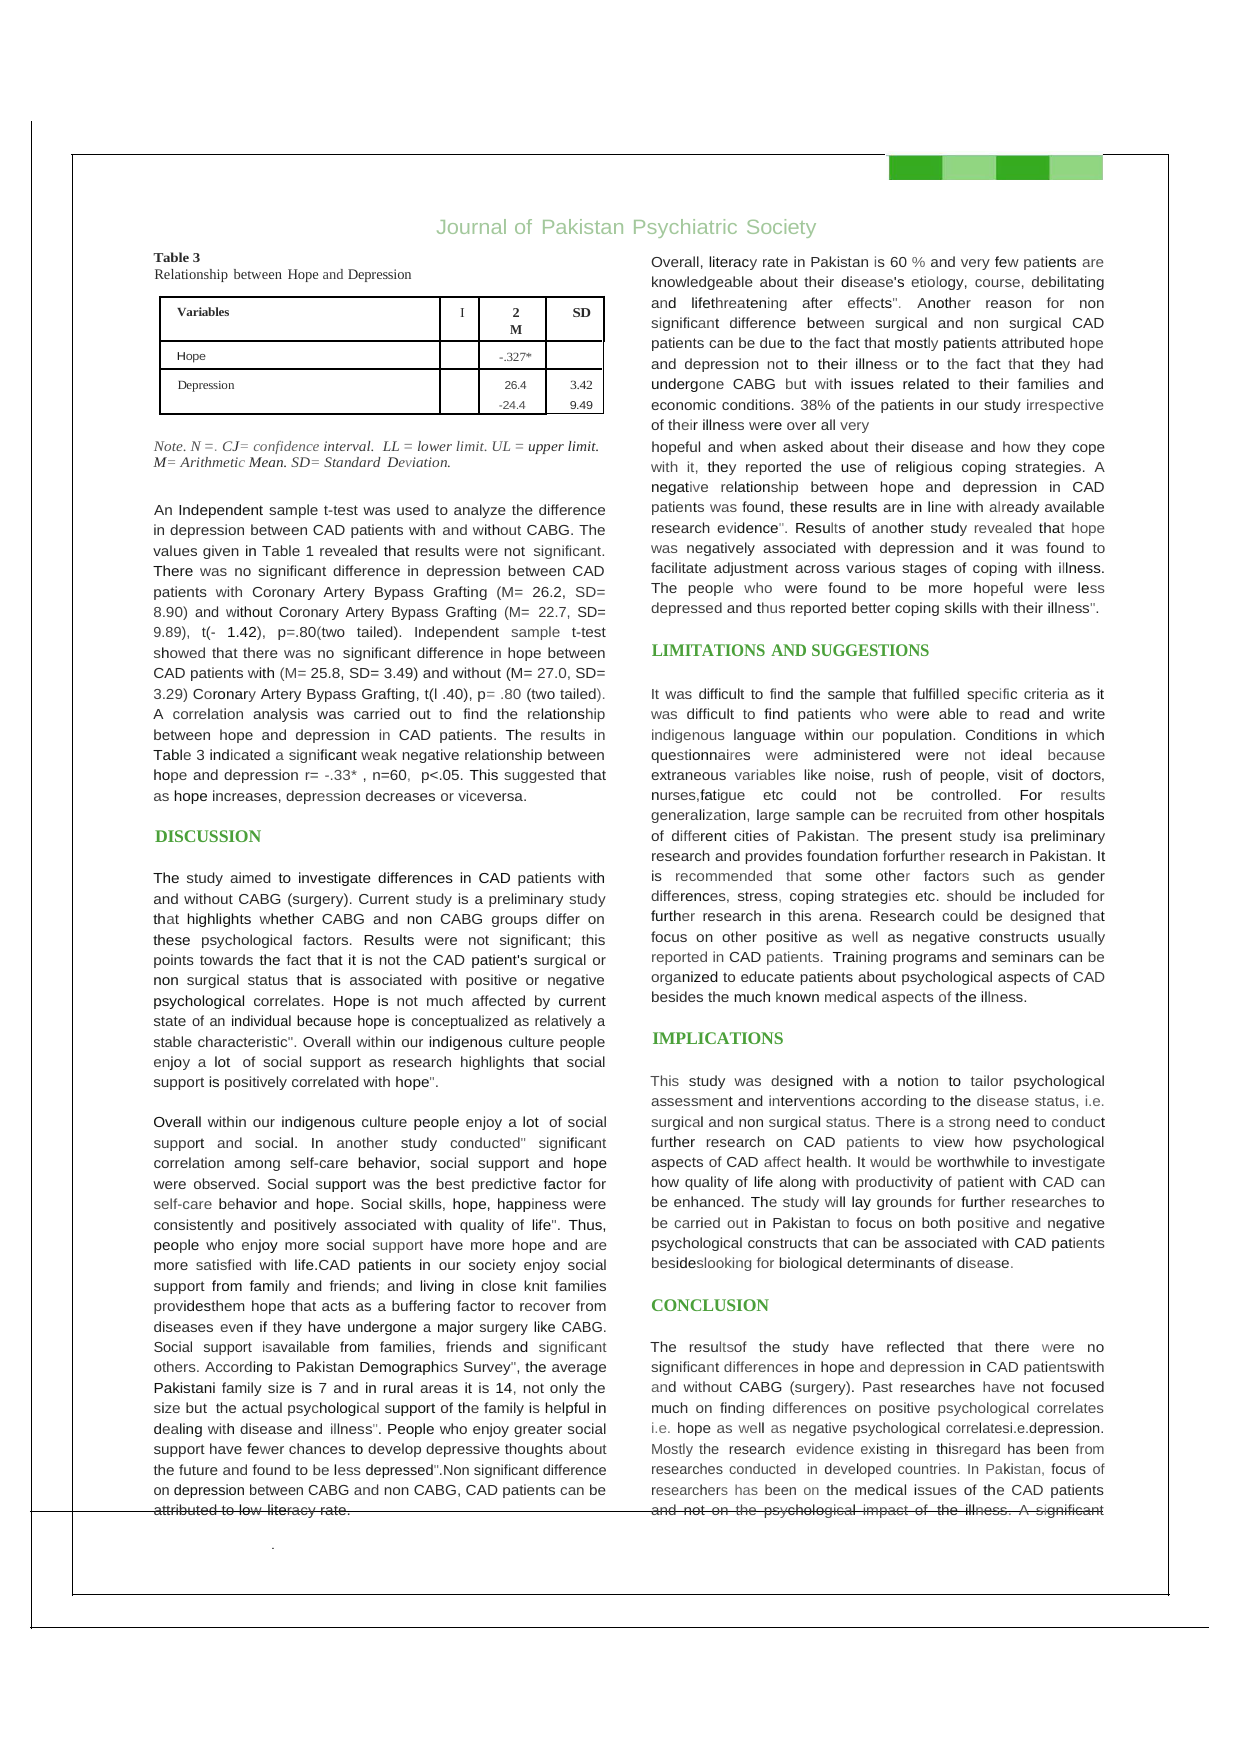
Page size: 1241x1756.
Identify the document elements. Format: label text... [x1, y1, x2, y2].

subtitle LIMITATIONS AND SUGGESTIONS [652, 640, 1117, 660]
text This study was designed with a notion to tailor psychological assessment and interventions according to the disease status, i.e. surgical and non surgical status. There is a strong need to conduct further research on CAD patients to view how psychological aspects of CAD affect health. It would be worthwhile to investigate how quality of life along with productivity of patient with CAD can be enhanced. The study will lay grounds for further researches to be carried out in Pakistan to focus on both positive and negative psychological constructs that can be associated with CAD patients besideslooking for biological determinants of disease. [650, 1073, 1105, 1271]
text An Independent sample t-test was used to analyze the difference in depression between CAD patients with and without CABG. The values given in Table 1 revealed that results were not significant. There was no significant difference in depression between CAD patients with Coronary Artery Bypass Grafting (M= 26.2, SD= 8.90) and without Coronary Artery Bypass Grafting (M= 22.7, SD= 9.89), t(- 1.42), p=.80(two tailed). Independent sample t-test showed that there was no significant difference in hope between CAD patients with (M= 25.8, SD= 3.49) and without (M= 27.0, SD= 3.29) Coronary Artery Bypass Grafting, t(l .40), p= .80 (two tailed). A correlation analysis was carried out to find the relationship between hope and depression in CAD patients. The results in Table 3 indicated a significant weak negative relationship between hope and depression r= -.33* , n=60, p<.05. This suggested that as hope increases, depression decreases or viceversa. [153, 502, 606, 804]
text Relationship between Hope and Depression [154, 266, 416, 282]
text Note. N =. CJ= confidence interval. LL = lower limit. UL = upper limit. M= Arithmetic Mean. SD= Standard Deviation. [153, 438, 607, 471]
text hopeful and when asked about their disease and how they cope with it, they reported the use of religious coping strategies. A negative relationship between hope and depression in CAD patients was found, these results are in line with already available research evidence". Results of another study revealed that hope was negatively associated with depression and it was found to facilitate adjustment across various stages of coping with illness. The people who were found to be more hopeful were less depressed and thus reported better coping skills with their illness". [651, 438, 1105, 617]
picture [886, 151, 1103, 180]
text It was difficult to find the sample that fulfilled specific criteria as it was difficult to find patients who were able to read and write indigenous language within our population. Conditions in which questionnaires were administered were not ideal because extraneous variables like noise, rush of people, visit of doctors, nurses,fatigue etc could not be controlled. For results generalization, large sample can be recruited from other hospitals of different cities of Pakistan. The present study isa preliminary research and provides foundation forfurther research in Pakistan. It is recommended that some other factors such as gender differences, stress, coping strategies etc. should be included for further research in this arena. Research could be designed that focus on other positive as well as negative constructs usually reported in CAD patients. Training programs and seminars can be organized to educate patients about psychological aspects of CAD besides the much known medical aspects of the illness. [651, 686, 1105, 1006]
text The study aimed to investigate differences in CAD patients with and without CABG (surgery). Current study is a preliminary study that highlights whether CABG and non CABG groups differ on these psychological factors. Results were not significant; this points towards the fact that it is not the CAD patient's surgical or non surgical status that is associated with positive or negative psychological correlates. Hope is not much affected by current state of an individual because hope is conceptualized as relatively a stable characteristic". Overall within our indigenous culture people enjoy a lot of social support as research highlights that social support is positively correlated with hope". [153, 870, 606, 1091]
text Overall within our indigenous culture people enjoy a lot of social support and social. In another study conducted" significant correlation among self-care behavior, social support and hope were observed. Social support was the best predictive factor for self-care behavior and hope. Social skills, hope, happiness were consistently and positively associated with quality of life". Thus, people who enjoy more social support have more hope and are more satisfied with life.CAD patients in our society enjoy social support from family and friends; and living in close knit families providesthem hope that acts as a buffering factor to recover from diseases even if they have undergone a major surgery like CABG. Social support isavailable from families, friends and significant others. According to Pakistan Demographics Survey", the average Pakistani family size is 7 and in rural areas it is 14, not only the size but the actual psychological support of the family is helpful in dealing with disease and illness". People who enjoy greater social support have fewer chances to develop depressive thoughts about the future and found to be less depressed".Non significant difference on depression between CABG and non CABG, CAD patients can be attributed to low literacy rate. [153, 1114, 607, 1519]
subtitle IMPLICATIONS [652, 1027, 1117, 1048]
text Table 3 [153, 249, 416, 265]
text Overall, literacy rate in Pakistan is 60 % and very few patients are knowledgeable about their disease's etiology, course, debilitating and lifethreatening after effects". Another reason for non significant difference between surgical and non surgical CAD patients can be due to the fact that mostly patients attributed hope and depression not to their illness or to the fact that they had undergone CABG but with issues related to their families and economic conditions. 38% of the patients in our study irrespective of their illness were over all very [651, 253, 1104, 433]
subtitle DISCUSSION [155, 826, 607, 846]
subtitle CONCLUSION [651, 1294, 1117, 1315]
subtitle Journal of Pakistan Psychiatric Society [436, 215, 1117, 239]
